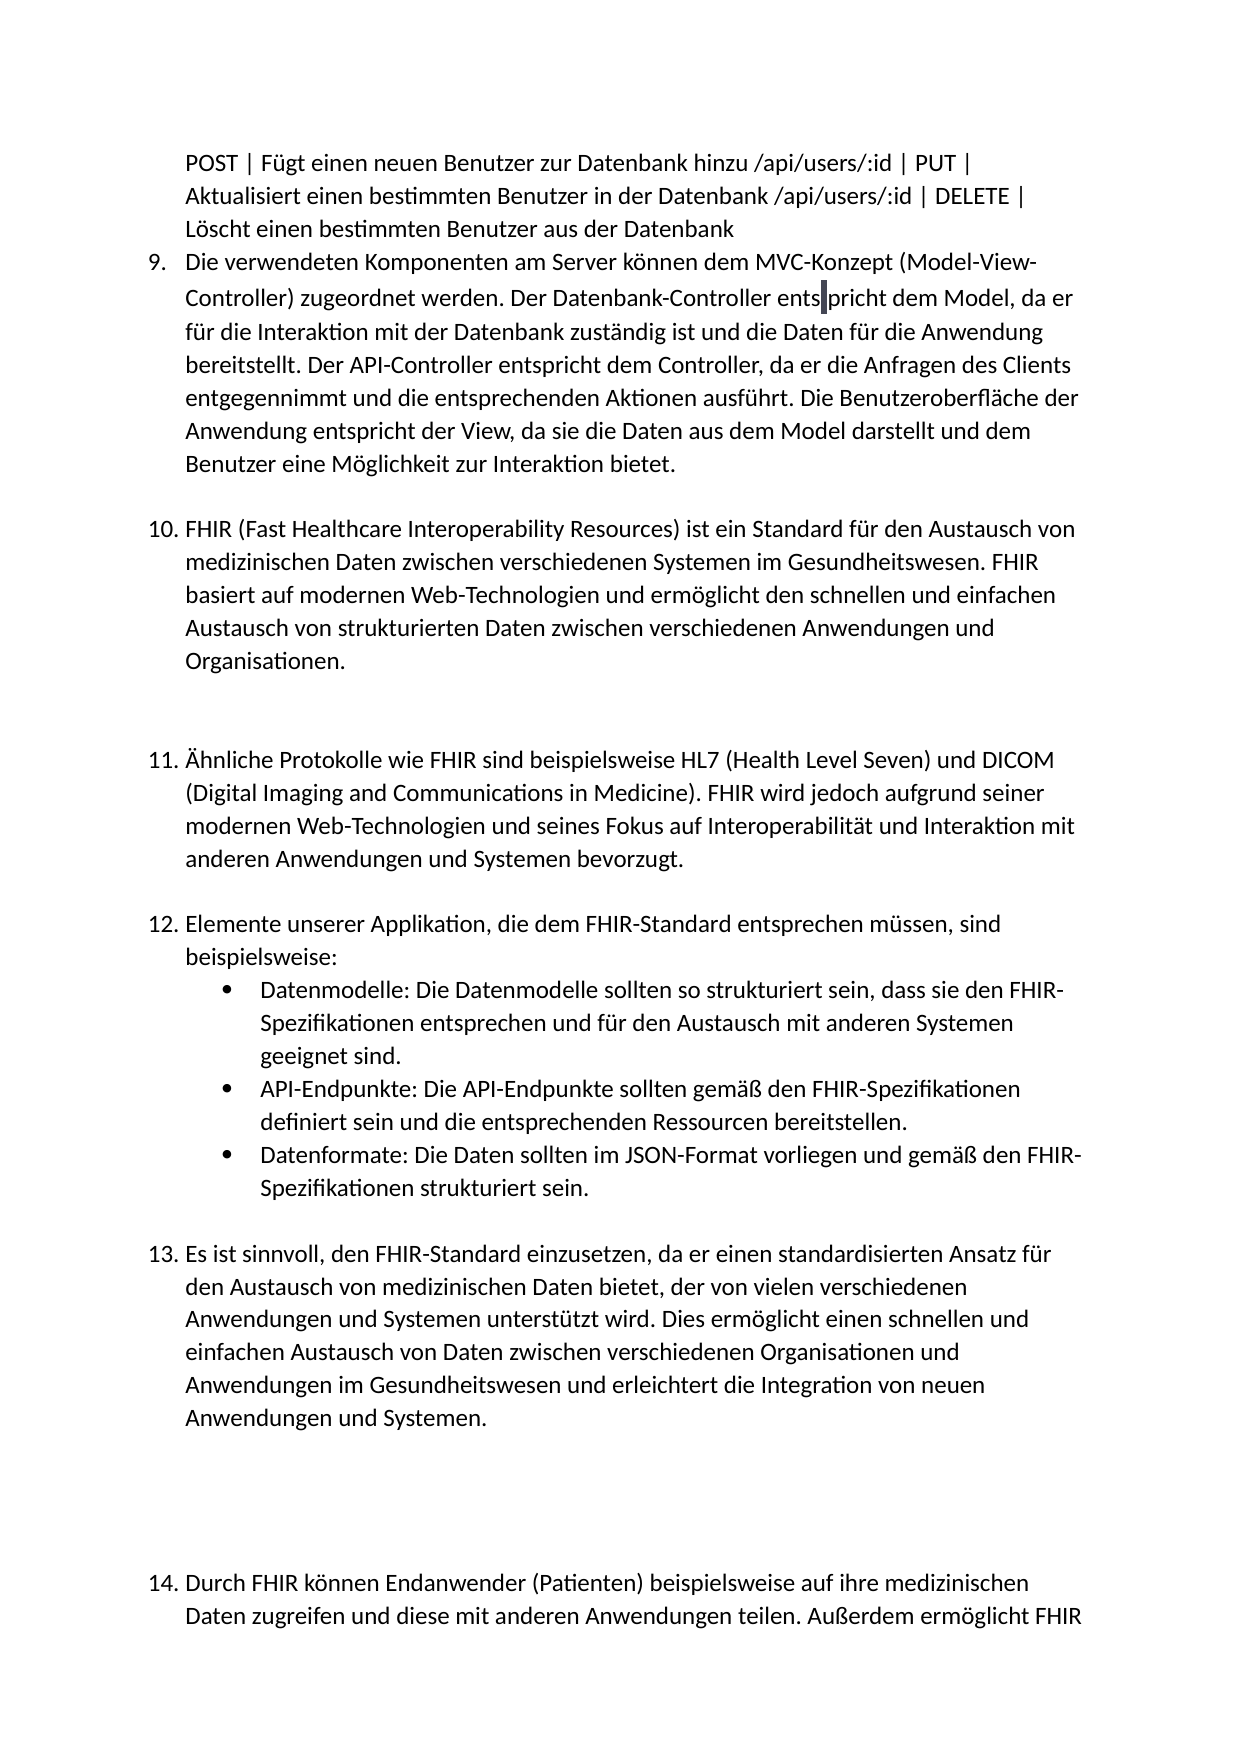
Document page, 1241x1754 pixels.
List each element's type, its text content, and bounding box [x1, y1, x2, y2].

list Es ist sinnvoll, den FHIR-Standard einzusetzen, da er einen standardisierten Ansatz für den Austausch von medizinischen Daten bietet, der von vielen verschiedenen Anwendungen und Systemen unterstützt wird. Dies ermöglicht einen schnellen und einfachen Austausch von Daten zwischen verschiedenen Organisationen und Anwendungen im Gesundheitswesen und erleichtert die Integration von neuen Anwendungen und Systemen. [148, 1238, 1093, 1433]
list Datenmodelle: Die Datenmodelle sollten so strukturiert sein, dass sie den FHIR-Spezifikationen entsprechen und für den Austausch mit anderen Systemen geeignet sind. [223, 974, 1093, 1071]
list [148, 148, 1093, 244]
list FHIR (Fast Healthcare Interoperability Resources) ist ein Standard für den Austausch von medizinischen Daten zwischen verschiedenen Systemen im Gesundheitswesen. FHIR basiert auf modernen Web-Technologien und ermöglicht den schnellen und einfachen Austausch von strukturierten Daten zwischen verschiedenen Anwendungen und Organisationen. [148, 513, 1093, 676]
list Ähnliche Protokolle wie FHIR sind beispielsweise HL7 (Health Level Seven) und DICOM (Digital Imaging and Communications in Medicine). FHIR wird jedoch aufgrund seiner modernen Web-Technologien und seines Fokus auf Interoperabilität und Interaktion mit anderen Anwendungen und Systemen bevorzugt. [148, 744, 1093, 873]
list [148, 1567, 1093, 1630]
list Elemente unserer Applikation, die dem FHIR-Standard entsprechen müssen, sind beispielsweise: [148, 908, 1093, 972]
list Datenformate: Die Daten sollten im JSON-Format vorliegen und gemäß den FHIR-Spezifikationen strukturiert sein. [223, 1139, 1093, 1202]
list Die verwendeten Komponenten am Server können dem MVC-Konzept (Model-View-Controller) zugeordnet werden. Der Datenbank-Controller ents pricht dem Model, da er für die Interaktion mit der Datenbank zuständig ist und die Daten für die Anwendung bereitstellt. Der API-Controller entspricht dem Controller, da er die Anfragen des Clients entgegennimmt und die entsprechenden Aktionen ausführt. Die Benutzeroberfläche der Anwendung entspricht der View, da sie die Daten aus dem Model darstellt und dem Benutzer eine Möglichkeit zur Interaktion bietet. [148, 246, 1093, 478]
list API-Endpunkte: Die API-Endpunkte sollten gemäß den FHIR-Spezifikationen definiert sein und die entsprechenden Ressourcen bereitstellen. [223, 1073, 1093, 1137]
